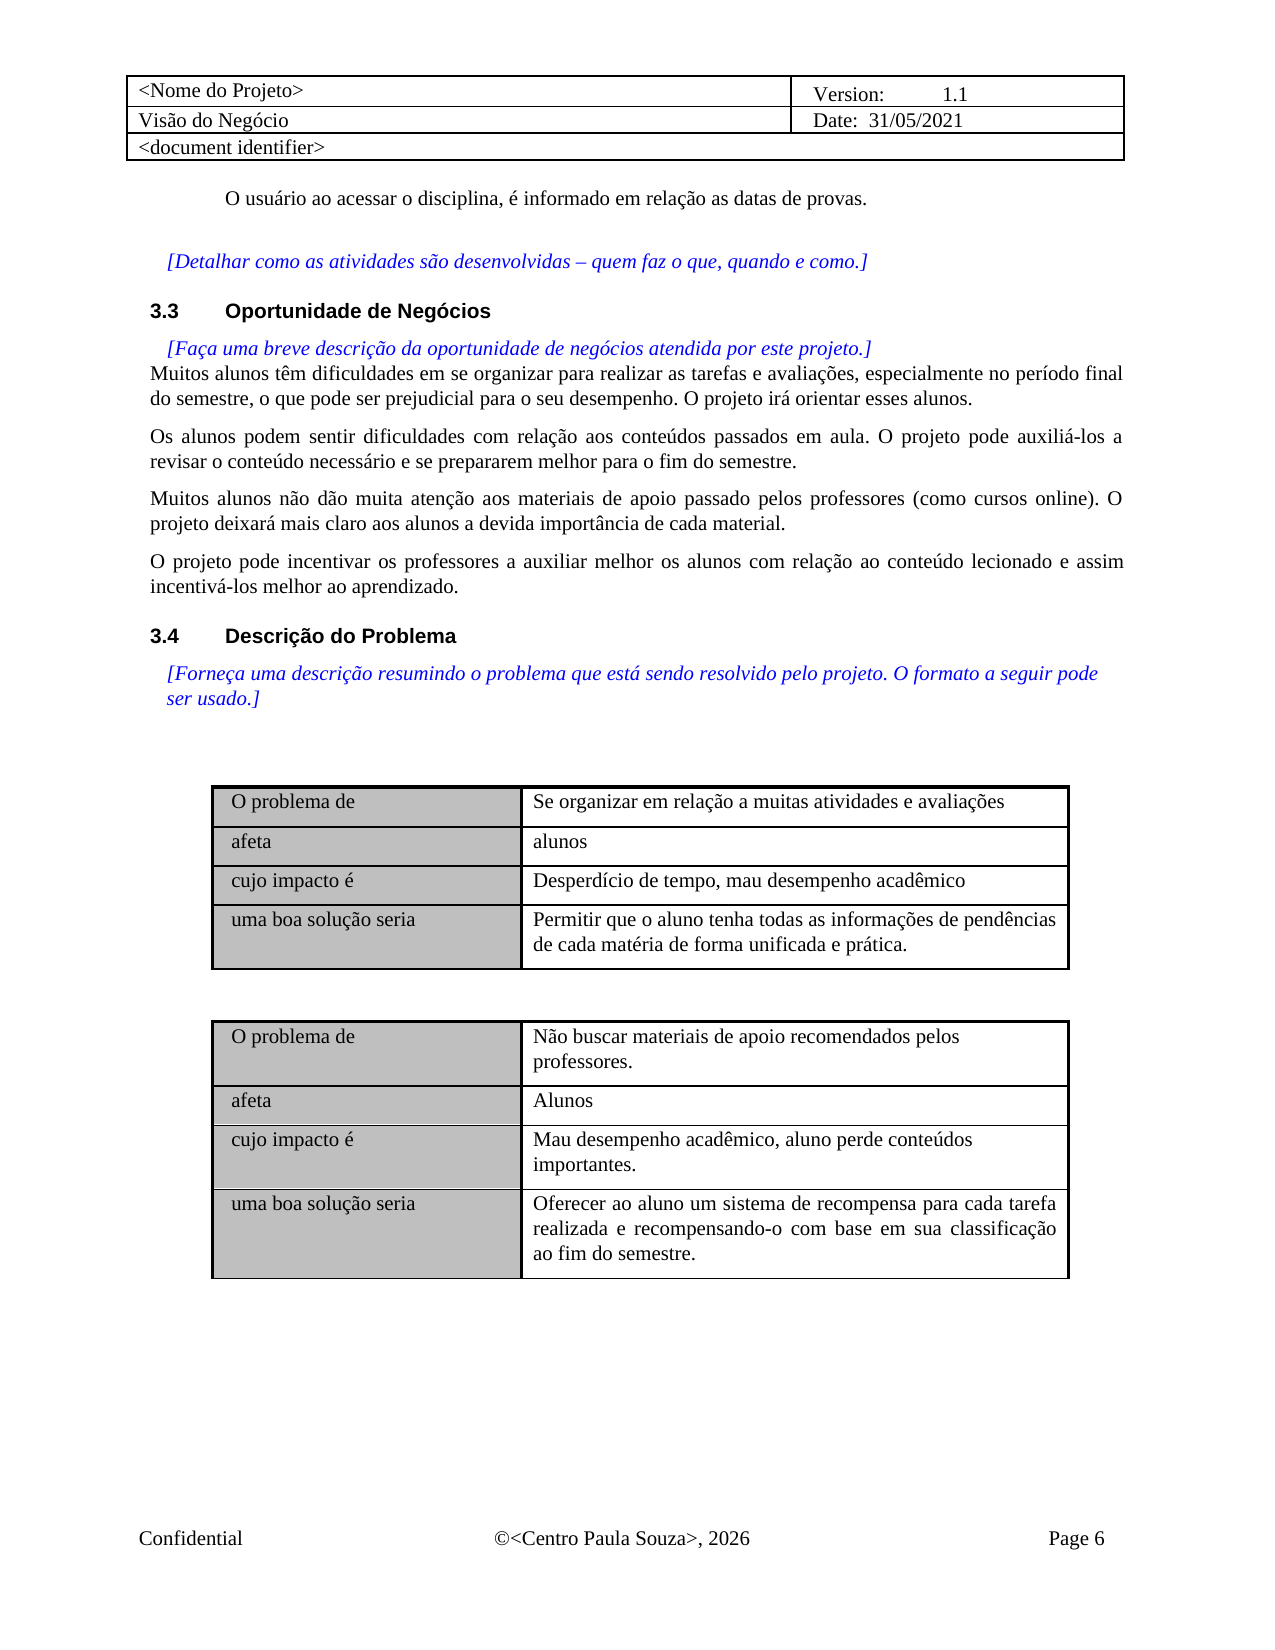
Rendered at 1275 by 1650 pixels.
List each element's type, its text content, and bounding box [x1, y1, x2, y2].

table_cell afeta [214, 828, 520, 865]
table_header Se organizar em relação a muitas atividades e avaliações [523, 789, 1067, 826]
table_cell uma boa solução seria [214, 1190, 520, 1278]
text Muitos alunos não dão muita atenção aos materiais de apoio passado pelos professores (como cursos online). O projeto deixará mais claro aos alunos a devida importância de cada material. [150, 485, 1125, 535]
text O usuário ao acessar o disciplina, é informado em relação as datas de provas. [150, 185, 1125, 210]
table_header O problema de [214, 1023, 520, 1085]
text Os alunos podem sentir dificuldades com relação aos conteúdos passados em aula. O projeto pode auxiliá-los a revisar o conteúdo necessário e se prepararem melhor para o fim do semestre. [150, 423, 1125, 473]
text [Detalhar como as atividades são desenvolvidas – quem faz o que, quando e como.] [166, 248, 1125, 273]
table_cell afeta [214, 1087, 520, 1124]
table_cell alunos [523, 828, 1067, 865]
table_cell Permitir que o aluno tenha todas as informações de pendências de cada matéria de forma unificada e prática. [523, 906, 1067, 968]
table_header O problema de [214, 789, 520, 826]
table_cell uma boa solução seria [214, 906, 520, 968]
subtitle Descrição do Problema [150, 623, 1125, 648]
table_cell Oferecer ao aluno um sistema de recompensa para cada tarefa realizada e recompensando-o com base em sua classificação ao fim do semestre. [523, 1190, 1067, 1278]
table_cell Alunos [523, 1087, 1067, 1124]
text [Forneça uma descrição resumindo o problema que está sendo resolvido pelo projeto. O formato a seguir pode ser usado.] [166, 660, 1125, 710]
table_cell Mau desempenho acadêmico, aluno perde conteúdos importantes. [523, 1126, 1067, 1188]
table_cell Desperdício de tempo, mau desempenho acadêmico [523, 867, 1067, 904]
subtitle Oportunidade de Negócios [150, 298, 1125, 323]
table_header Não buscar materiais de apoio recomendados pelos professores. [523, 1023, 1067, 1085]
text O projeto pode incentivar os professores a auxiliar melhor os alunos com relação ao conteúdo lecionado e assim incentivá-los melhor ao aprendizado. [150, 548, 1125, 598]
text Muitos alunos têm dificuldades em se organizar para realizar as tarefas e avaliações, especialmente no período final do semestre, o que pode ser prejudicial para o seu desempenho. O projeto irá orientar esses alunos. [150, 360, 1125, 410]
table_cell cujo impacto é [214, 867, 520, 904]
text [Faça uma breve descrição da oportunidade de negócios atendida por este projeto.] [166, 335, 1125, 360]
table_cell cujo impacto é [214, 1126, 520, 1188]
